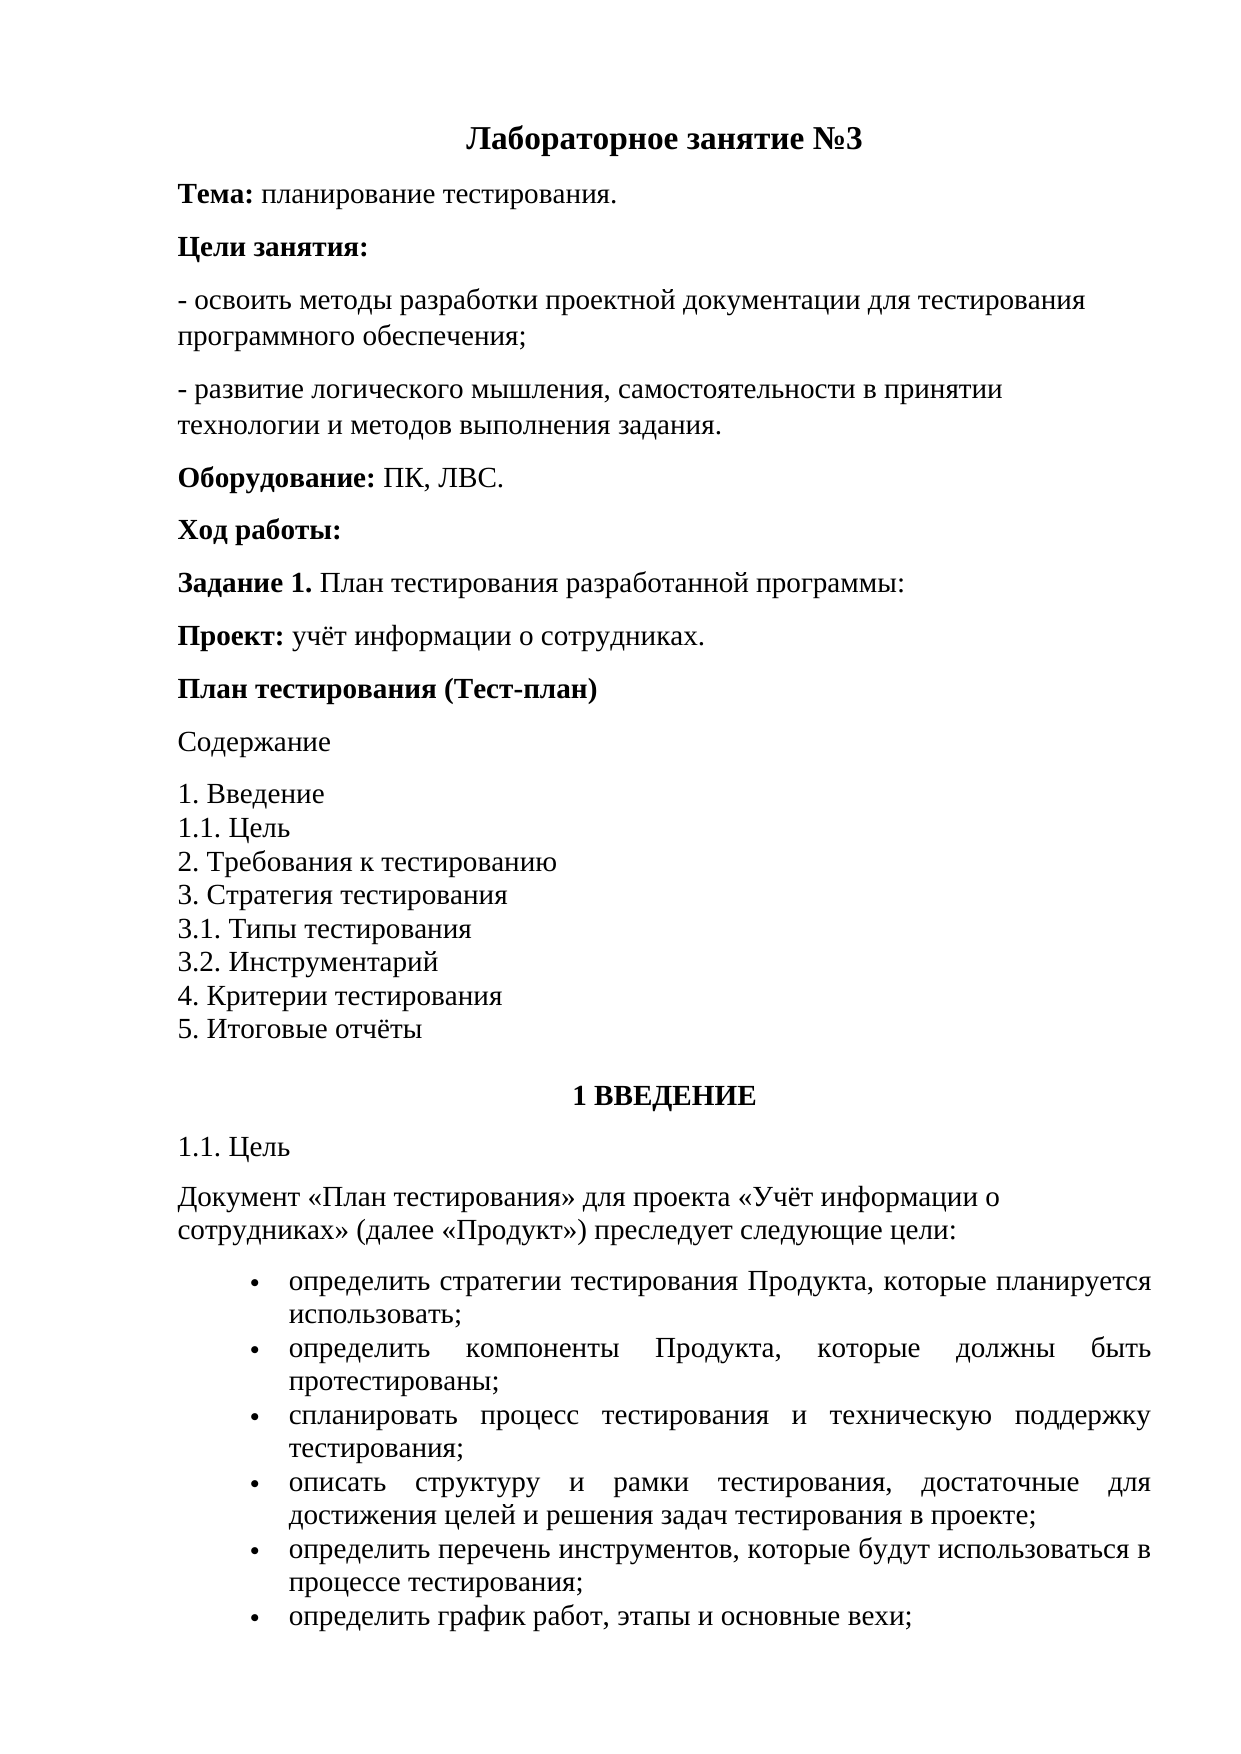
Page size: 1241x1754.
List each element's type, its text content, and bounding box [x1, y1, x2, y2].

text План тестирования (Тест-план) [177, 671, 1152, 704]
list определить стратегии тестирования Продукта, которые планируется использовать; [251, 1263, 1152, 1330]
text Цели занятия: [177, 229, 1152, 262]
text 1.1. Цель [177, 810, 1152, 844]
text 3. Стратегия тестирования [177, 877, 1152, 911]
text 4. Критерии тестирования [177, 978, 1152, 1011]
text Документ «План тестирования» для проекта «Учёт информации о сотрудниках» (далее «Продукт») преследует следующие цели: [177, 1179, 1152, 1246]
text 1 ВВЕДЕНИЕ [177, 1078, 1152, 1112]
text - освоить методы разработки проектной документации для тестирования программного обеспечения; [177, 282, 1152, 351]
list описать структуру и рамки тестирования, достаточные для достижения целей и решения задач тестирования в проекте; [251, 1464, 1152, 1531]
text 3.1. Типы тестирования [177, 911, 1152, 944]
text 1.1. Цель [177, 1129, 1152, 1162]
text 2. Требования к тестированию [177, 844, 1152, 877]
list определить перечень инструментов, которые будут использоваться в процессе тестирования; [251, 1531, 1152, 1598]
text - развитие логического мышления, самостоятельности в принятии технологии и методов выполнения задания. [177, 371, 1152, 440]
list спланировать процесс тестирования и техническую поддержку тестирования; [251, 1397, 1152, 1464]
text Задание 1. План тестирования разработанной программы: [177, 565, 1152, 599]
text Проект: учёт информации о сотрудниках. [177, 618, 1152, 652]
list определить график работ, этапы и основные вехи; [251, 1598, 1152, 1632]
text 5. Итоговые отчёты [177, 1011, 1152, 1045]
list определить компоненты Продукта, которые должны быть протестированы; [251, 1330, 1152, 1397]
text 3.2. Инструментарий [177, 944, 1152, 978]
text Ход работы: [177, 512, 1152, 546]
text 1. Введение [177, 777, 1152, 810]
text Содержание [177, 724, 1152, 757]
text Лабораторное занятие №3 [177, 118, 1152, 156]
text Тема: планирование тестирования. [177, 176, 1152, 210]
text Оборудование: ПК, ЛВС. [177, 460, 1152, 493]
